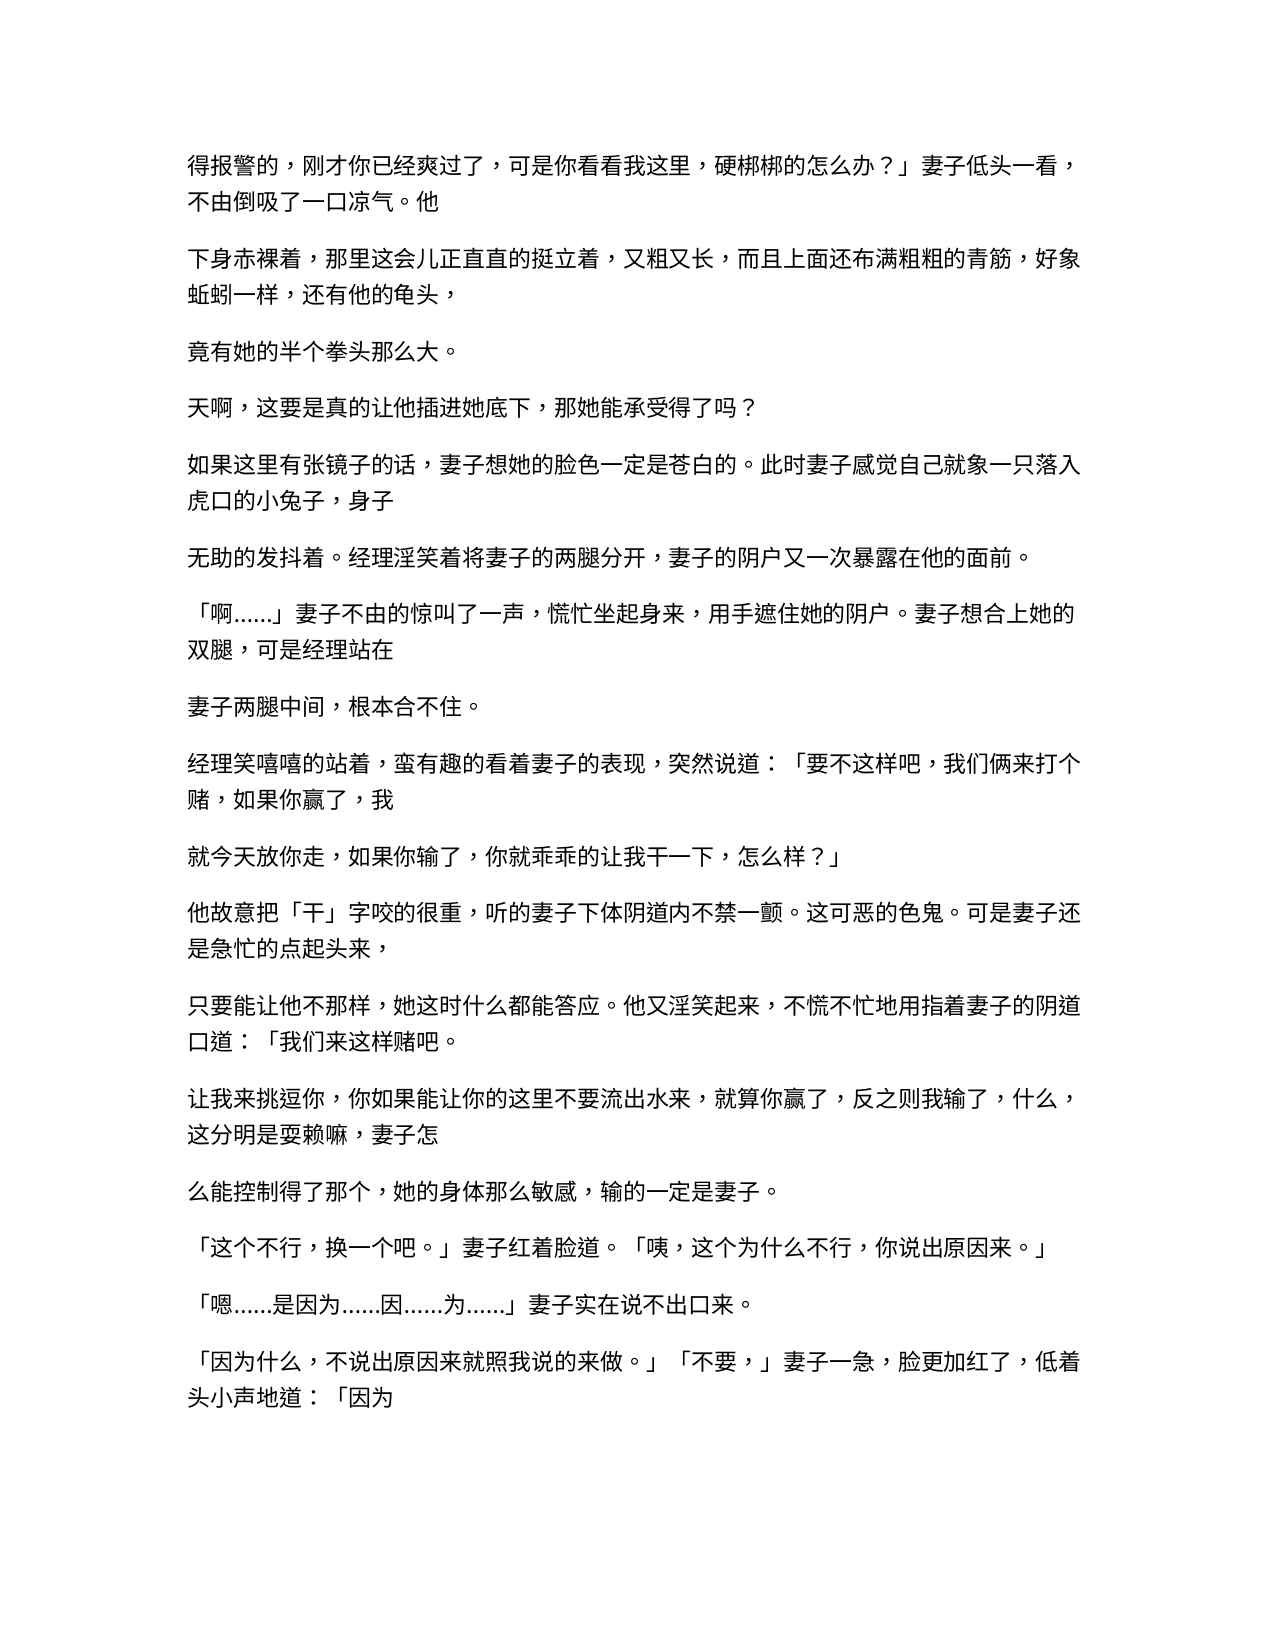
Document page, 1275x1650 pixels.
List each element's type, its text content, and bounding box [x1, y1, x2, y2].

text 经理笑嘻嘻的站着，蛮有趣的看着妻子的表现，突然说道：「要不这样吧，我们俩来打个赌，如果你赢了，我 [187, 748, 1087, 815]
text 下身赤裸着，那里这会儿正直直的挺立着，又粗又长，而且上面还布满粗粗的青筋，好象蚯蚓一样，还有他的龟头， [187, 243, 1087, 310]
text 妻子两腿中间，根本合不住。 [187, 691, 1087, 722]
text 如果这里有张镜子的话，妻子想她的脸色一定是苍白的。此时妻子感觉自己就象一只落入虎口的小兔子，身子 [187, 449, 1087, 516]
text 「嗯……是因为……因……为……」妻子实在说不出口来。 [187, 1289, 1087, 1320]
text 无助的发抖着。经理淫笑着将妻子的两腿分开，妻子的阴户又一次暴露在他的面前。 [187, 542, 1087, 573]
text 么能控制得了那个，她的身体那么敏感，输的一定是妻子。 [187, 1176, 1087, 1207]
text 他故意把「干」字咬的很重，听的妻子下体阴道内不禁一颤。这可恶的色鬼。可是妻子还是急忙的点起头来， [187, 897, 1087, 964]
text 就今天放你走，如果你输了，你就乖乖的让我干一下，怎么样？」 [187, 841, 1087, 872]
text 「这个不行，换一个吧。」妻子红着脸道。「咦，这个为什么不行，你说出原因来。」 [187, 1232, 1087, 1263]
text 「啊……」妻子不由的惊叫了一声，慌忙坐起身来，用手遮住她的阴户。妻子想合上她的双腿，可是经理站在 [187, 598, 1087, 666]
text 让我来挑逗你，你如果能让你的这里不要流出水来，就算你赢了，反之则我输了，什么，这分明是耍赖嘛，妻子怎 [187, 1083, 1087, 1150]
text 天啊，这要是真的让他插进她底下，那她能承受得了吗？ [187, 392, 1087, 423]
text 竟有她的半个拳头那么大。 [187, 335, 1087, 367]
text 「因为什么，不说出原因来就照我说的来做。」「不要，」妻子一急，脸更加红了，低着头小声地道：「因为 [187, 1346, 1087, 1413]
text 只要能让他不那样，她这时什么都能答应。他又淫笑起来，不慌不忙地用指着妻子的阴道口道：「我们来这样赌吧。 [187, 990, 1087, 1057]
text 得报警的，刚才你已经爽过了，可是你看看我这里，硬梆梆的怎么办？」妻子低头一看，不由倒吸了一口凉气。他 [187, 150, 1087, 217]
